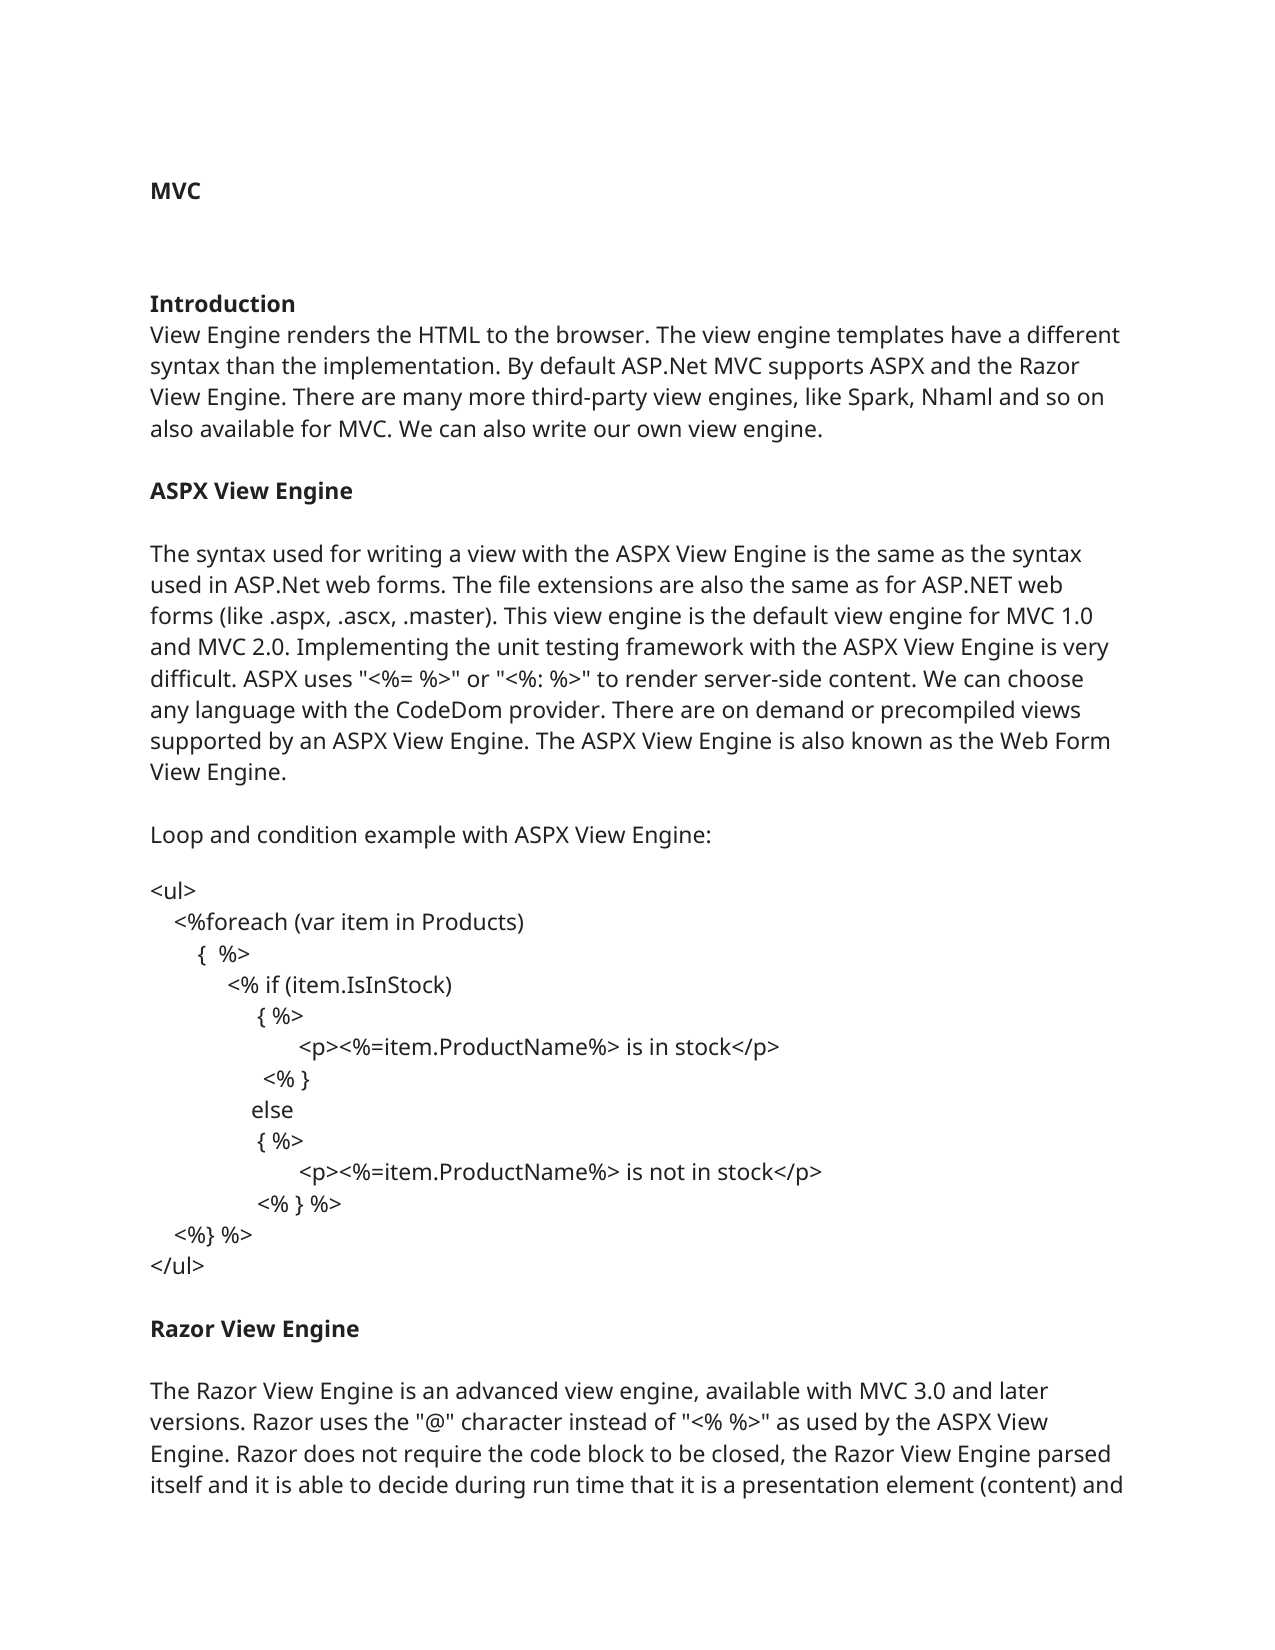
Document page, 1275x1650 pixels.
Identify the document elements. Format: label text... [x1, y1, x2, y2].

text MVC [150, 175, 1125, 206]
text Introduction View Engine renders the HTML to the browser. The view engine templates have a different syntax than the implementation. By default ASP.Net MVC supports ASPX and the Razor View Engine. There are many more third-party view engines, like Spark, Nhaml and so on also available for MVC. We can also write our own view engine. ASPX View Engine The syntax used for writing a view with the ASPX View Engine is the same as the syntax used in ASP.Net web forms. The file extensions are also the same as for ASP.NET web forms (like .aspx, .ascx, .master). This view engine is the default view engine for MVC 1.0 and MVC 2.0. Implementing the unit testing framework with the ASPX View Engine is very difficult. ASPX uses "<%= %>" or "<%: %>" to render server-side content. We can choose any language with the CodeDom provider. There are on demand or precompiled views supported by an ASPX View Engine. The ASPX View Engine is also known as the Web Form View Engine. Loop and condition example with ASPX View Engine: [150, 287, 1125, 850]
